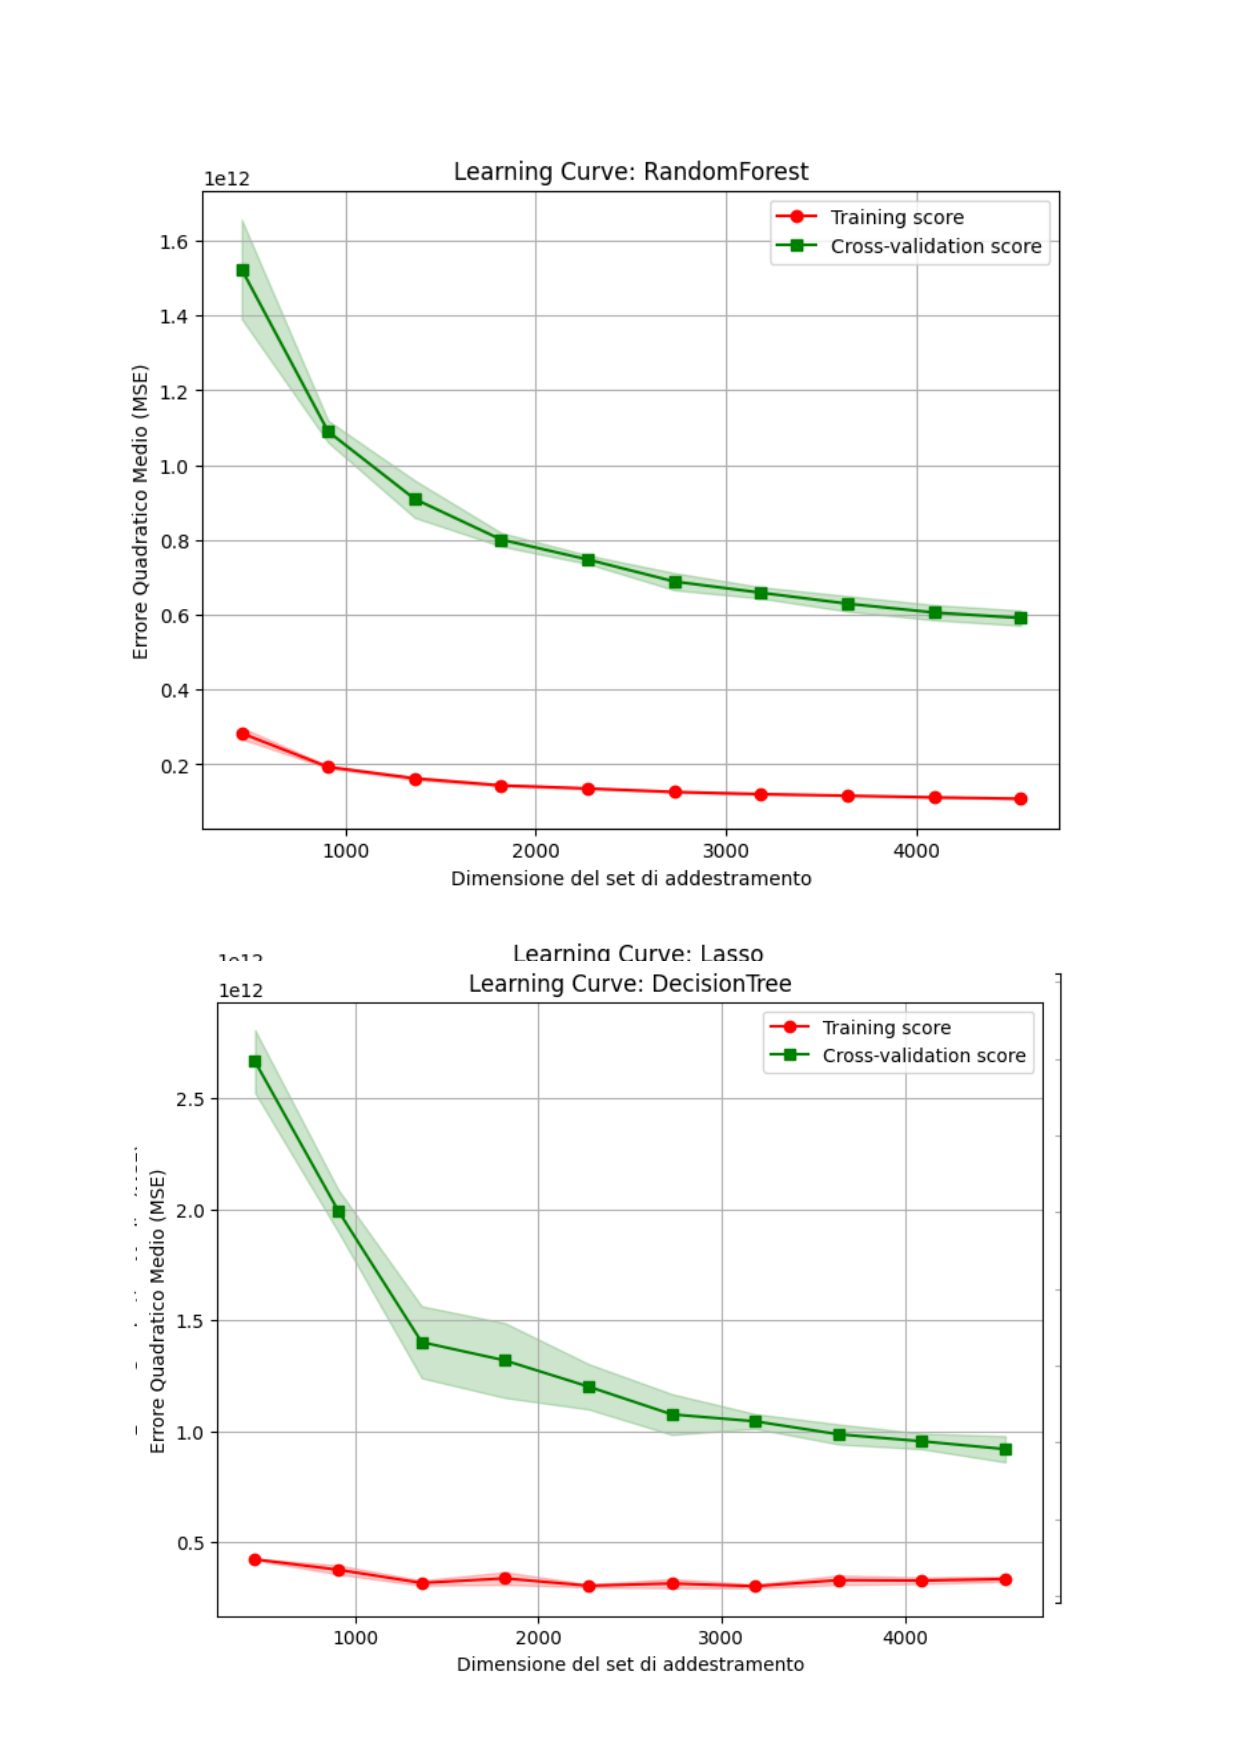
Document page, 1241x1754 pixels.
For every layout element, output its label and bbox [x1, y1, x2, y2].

picture [121, 930, 1074, 1687]
picture [118, 147, 1073, 902]
